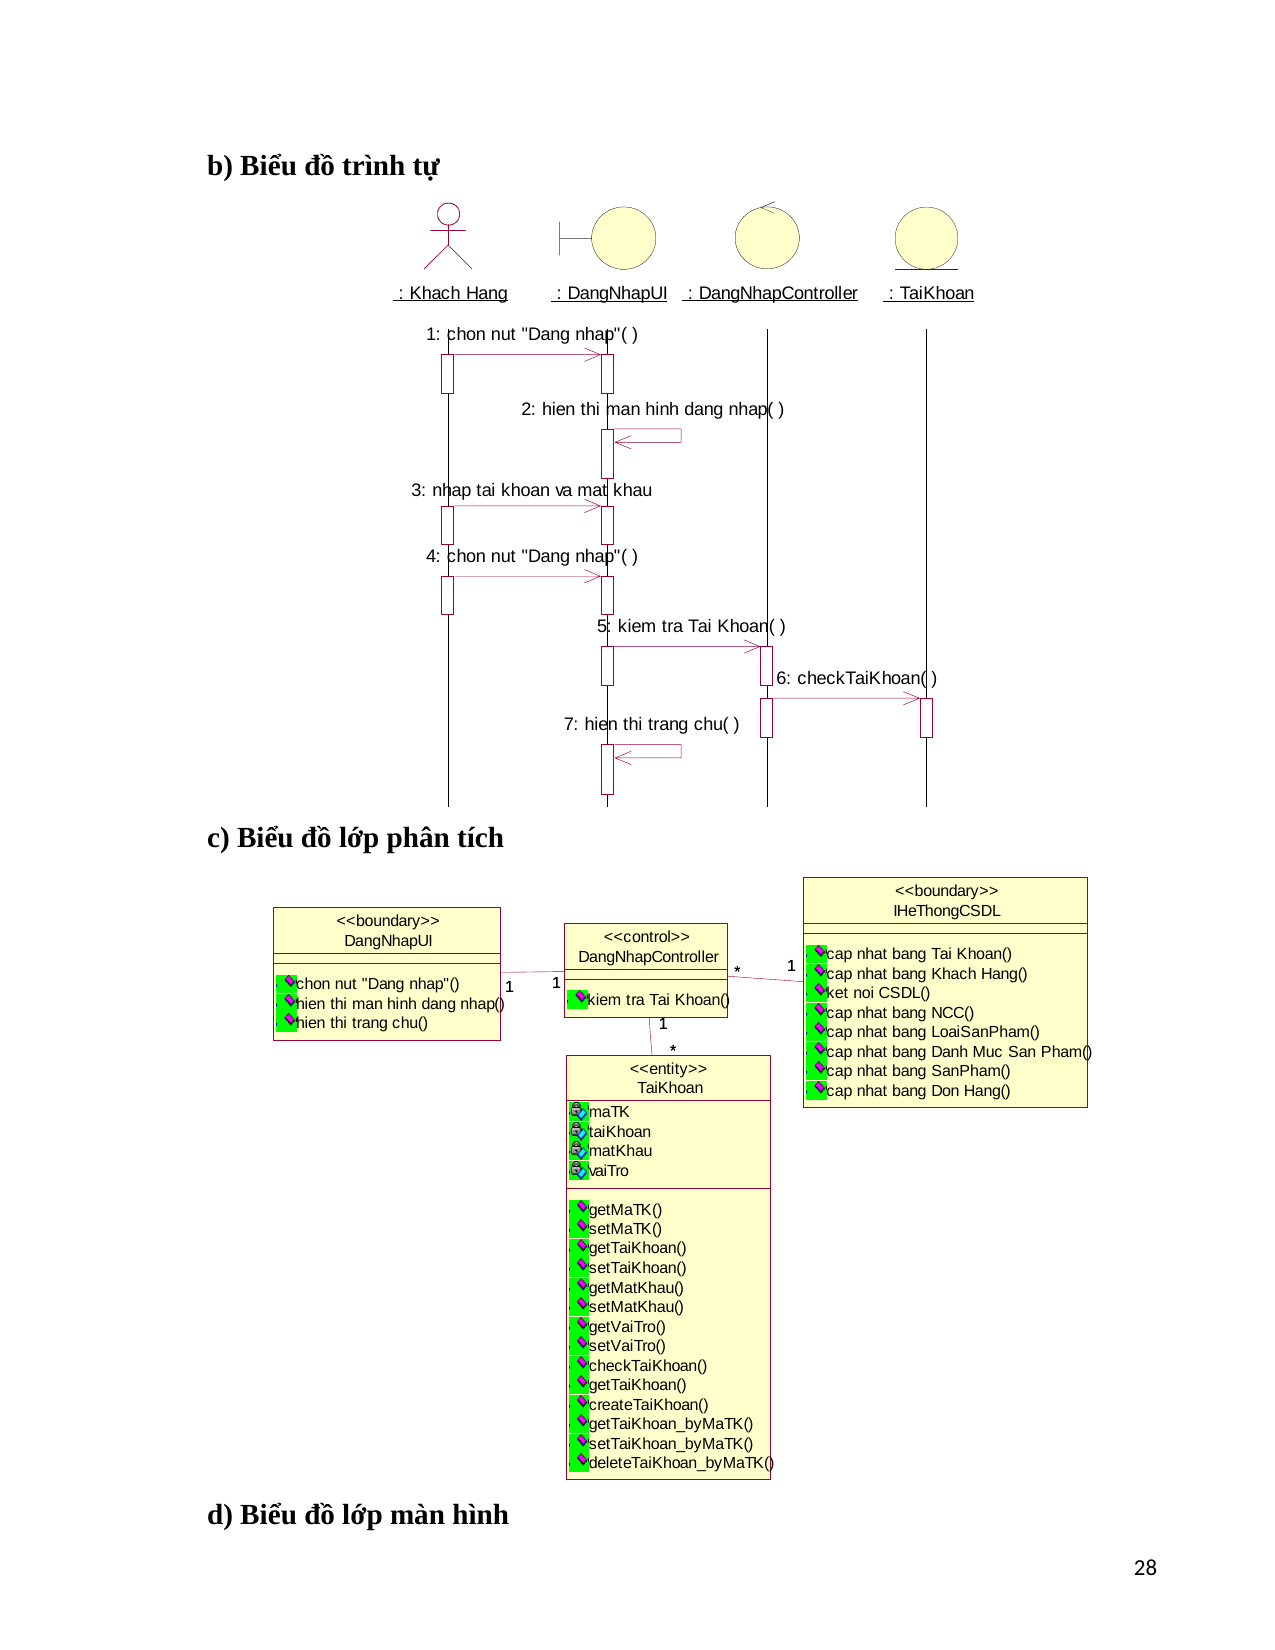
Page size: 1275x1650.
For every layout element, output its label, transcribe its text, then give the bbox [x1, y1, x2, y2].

text d) Biểu đồ lớp màn hình [207, 1497, 1157, 1531]
text c) Biểu đồ lớp phân tích [207, 820, 1157, 853]
text b) Biểu đồ trình tự [207, 148, 1157, 181]
